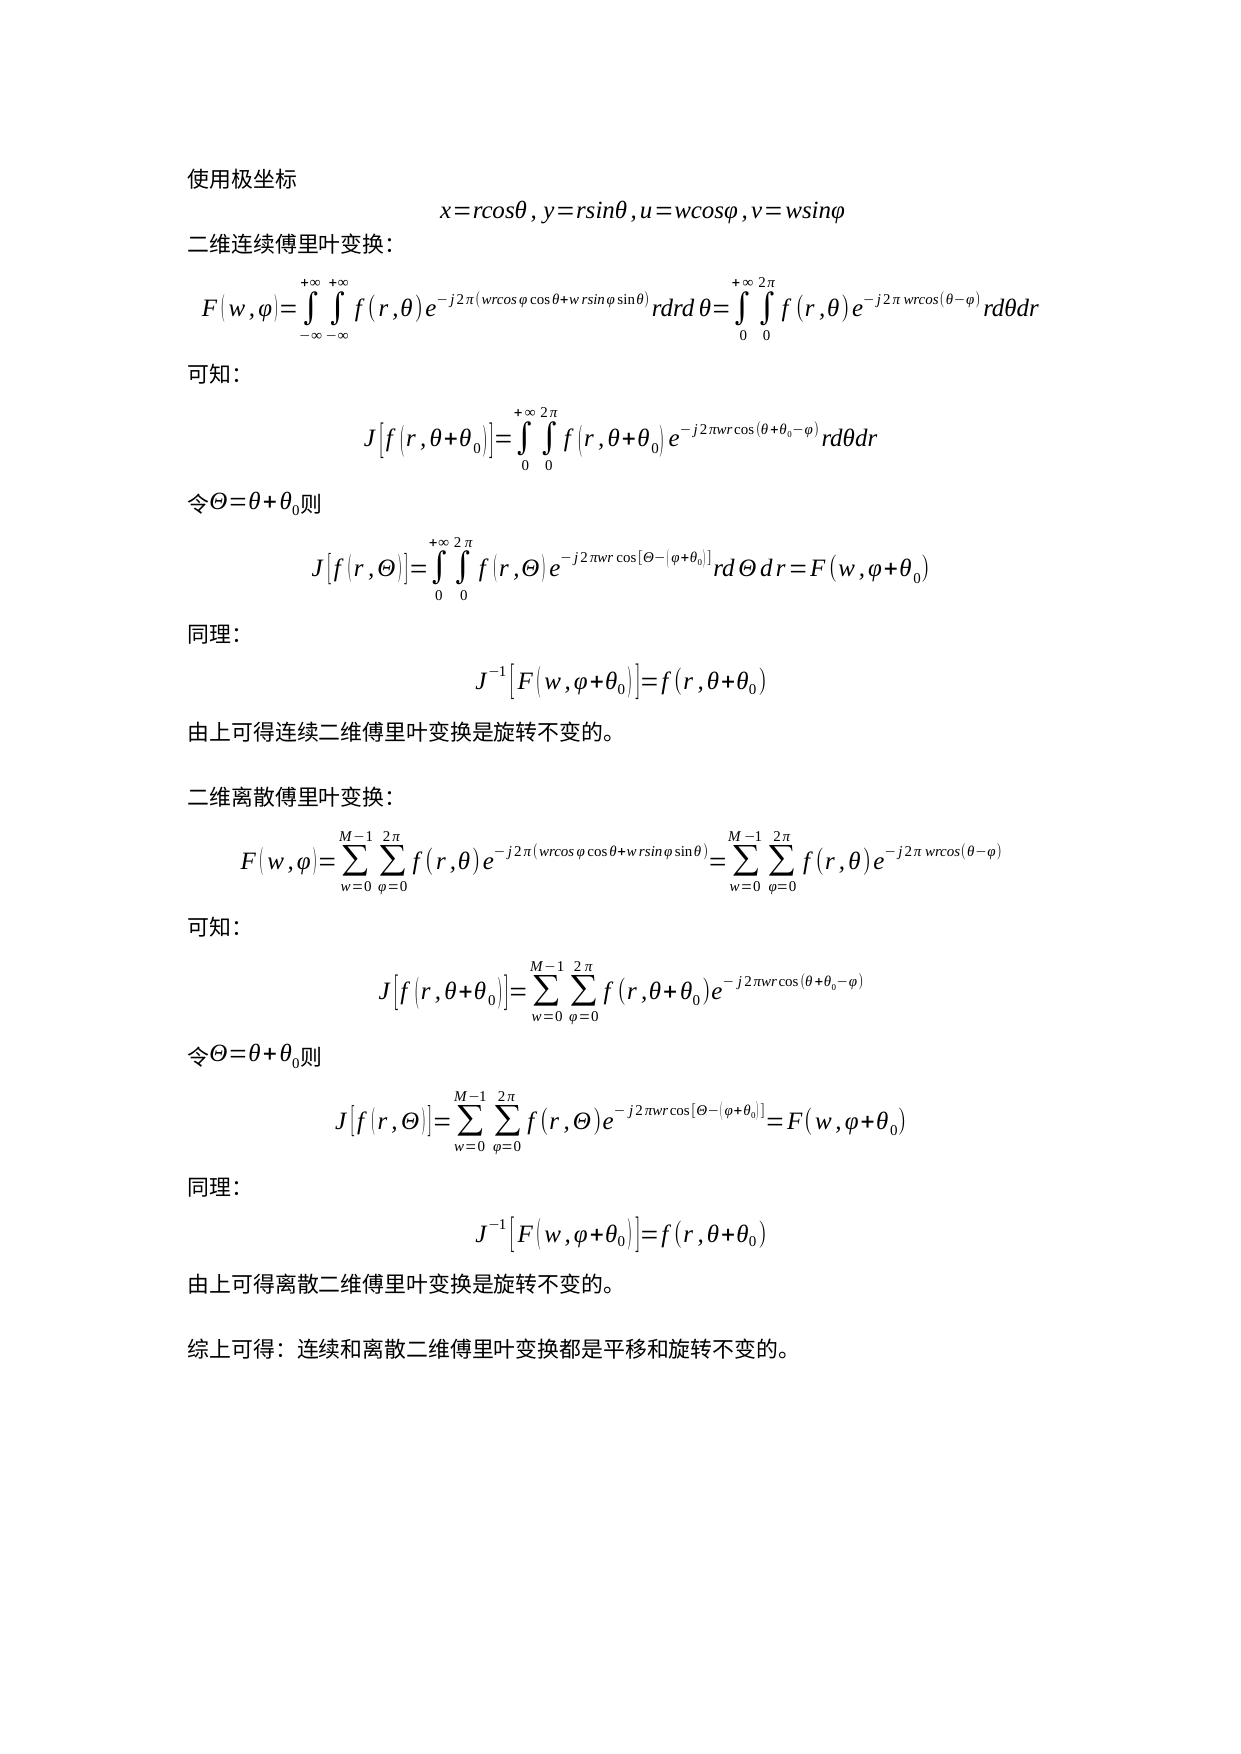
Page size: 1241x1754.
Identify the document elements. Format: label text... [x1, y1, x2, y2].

text 由上可得连续二维傅里叶变换是旋转不变的。 [187, 714, 1053, 747]
text 令则 [187, 487, 1053, 519]
text 令则 [187, 1039, 1053, 1072]
text 可知： [187, 357, 1053, 389]
text 可知： [187, 909, 1053, 942]
text 二维离散傅里叶变换： [187, 779, 1053, 812]
text 同理： [187, 617, 1053, 649]
text 使用极坐标 [187, 162, 1053, 194]
text 二维连续傅里叶变换： [187, 227, 1053, 259]
text 同理： [187, 1169, 1053, 1202]
text 综上可得：连续和离散二维傅里叶变换都是平移和旋转不变的。 [187, 1332, 1053, 1364]
text 由上可得离散二维傅里叶变换是旋转不变的。 [187, 1267, 1053, 1299]
